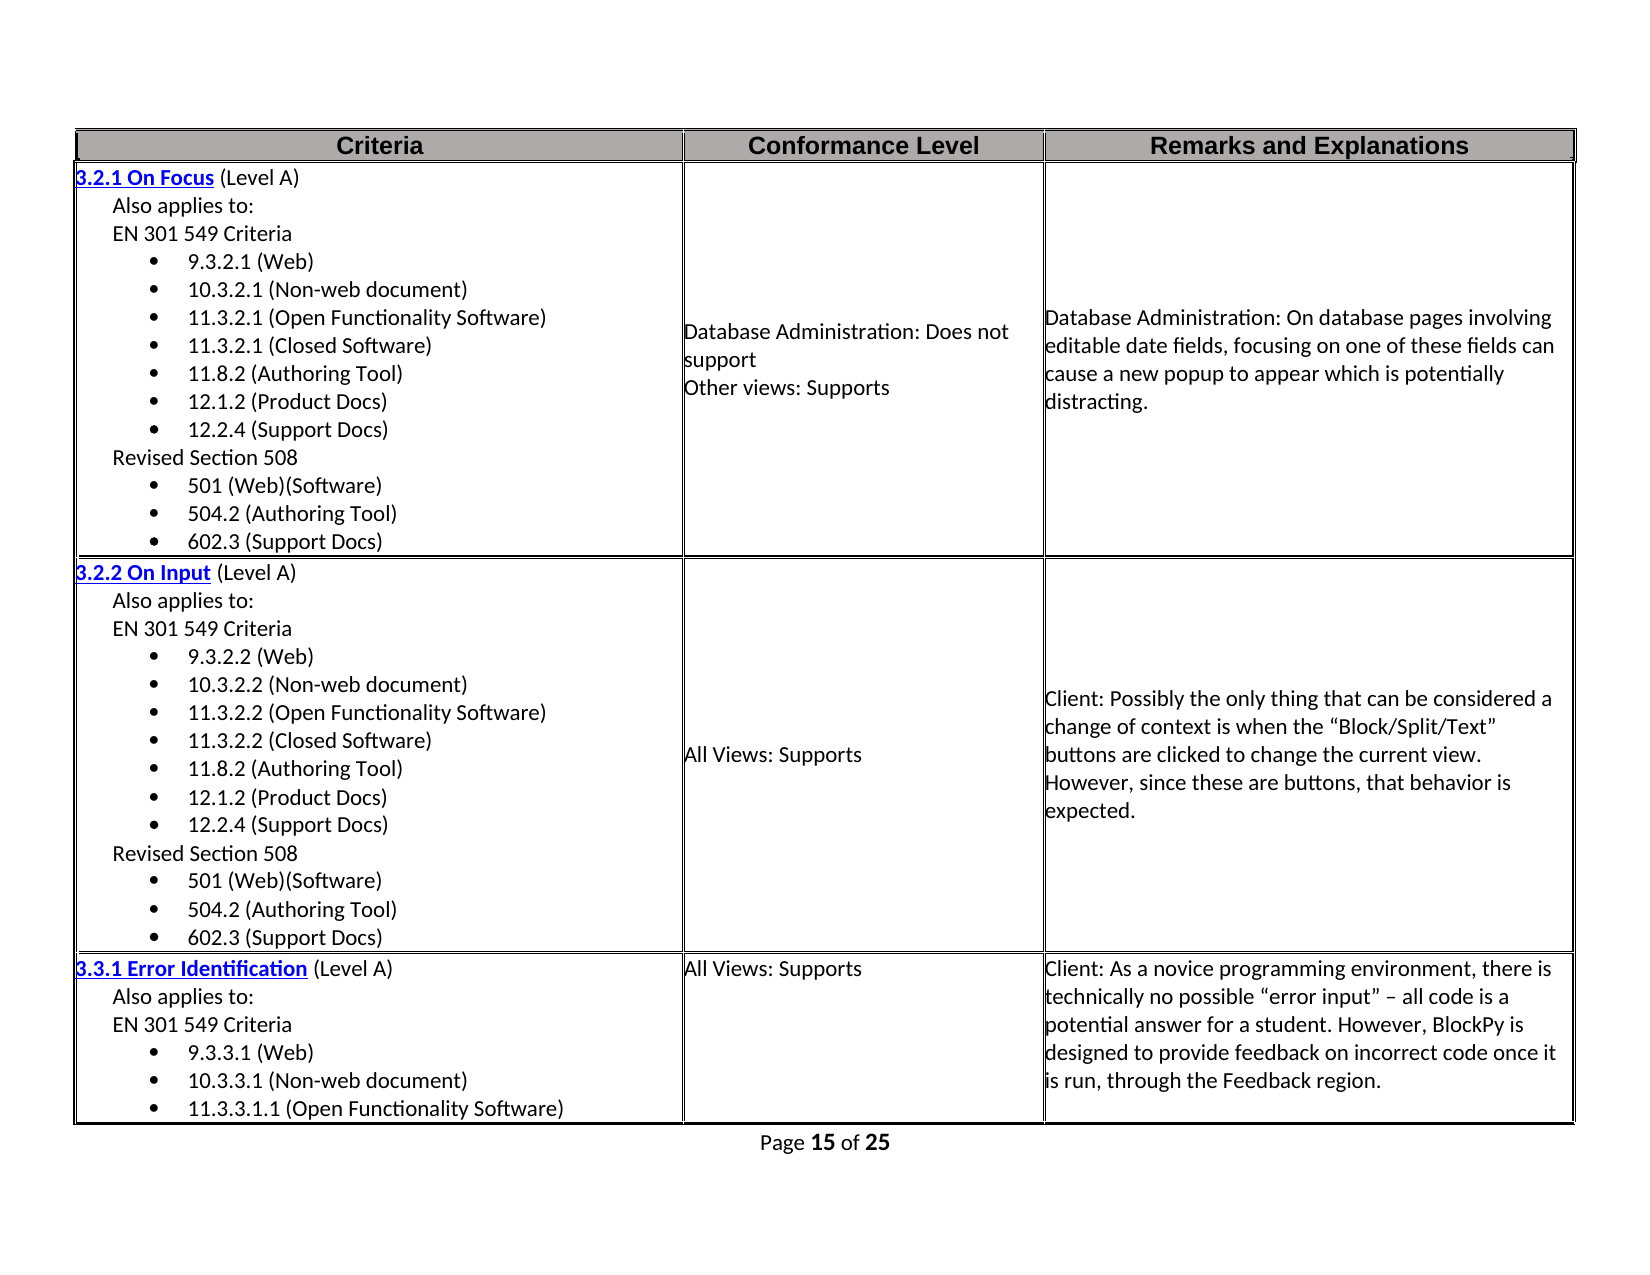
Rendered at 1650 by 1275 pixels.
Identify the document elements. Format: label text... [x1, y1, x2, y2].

table_cell 3.2.1 On Focus (Level A) Also applies to: EN 301 549 Criteria 9.3.2.1 (Web) 10.3.2.1 (Non-web document) 11.3.2.1 (Open Functionality Software) 11.3.2.1 (Closed Software) 11.8.2 (Authoring Tool) 12.1.2 (Product Docs) 12.2.4 (Support Docs) Revised Section 508 501 (Web)(Software) 504.2 (Authoring Tool) 602.3 (Support Docs) [77, 163, 682, 555]
table_cell Database Administration: On database pages involving editable date fields, focusing on one of these fields can cause a new popup to appear which is potentially distracting. [1046, 163, 1572, 555]
table_cell Database Administration: Does not support Other views: Supports [685, 163, 1043, 555]
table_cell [75, 951, 683, 1122]
table_cell All Views: Supports [685, 559, 1043, 951]
table_header Criteria [76, 131, 683, 160]
table_header Remarks and Explanations [1045, 131, 1573, 160]
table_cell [1045, 954, 1574, 1122]
table_cell All Views: Supports [684, 954, 1044, 1122]
table_cell 3.2.2 On Input (Level A) Also applies to: EN 301 549 Criteria 9.3.2.2 (Web) 10.3.2.2 (Non-web document) 11.3.2.2 (Open Functionality Software) 11.3.2.2 (Closed Software) 11.8.2 (Authoring Tool) 12.1.2 (Product Docs) 12.2.4 (Support Docs) Revised Section 508 501 (Web)(Software) 504.2 (Authoring Tool) 602.3 (Support Docs) [77, 555, 682, 951]
table_cell Client: Possibly the only thing that can be considered a change of context is when the “Block/Split/Text” buttons are clicked to change the current view. However, since these are buttons, that behavior is expected. [1046, 559, 1572, 951]
table_header Conformance Level [684, 131, 1044, 160]
